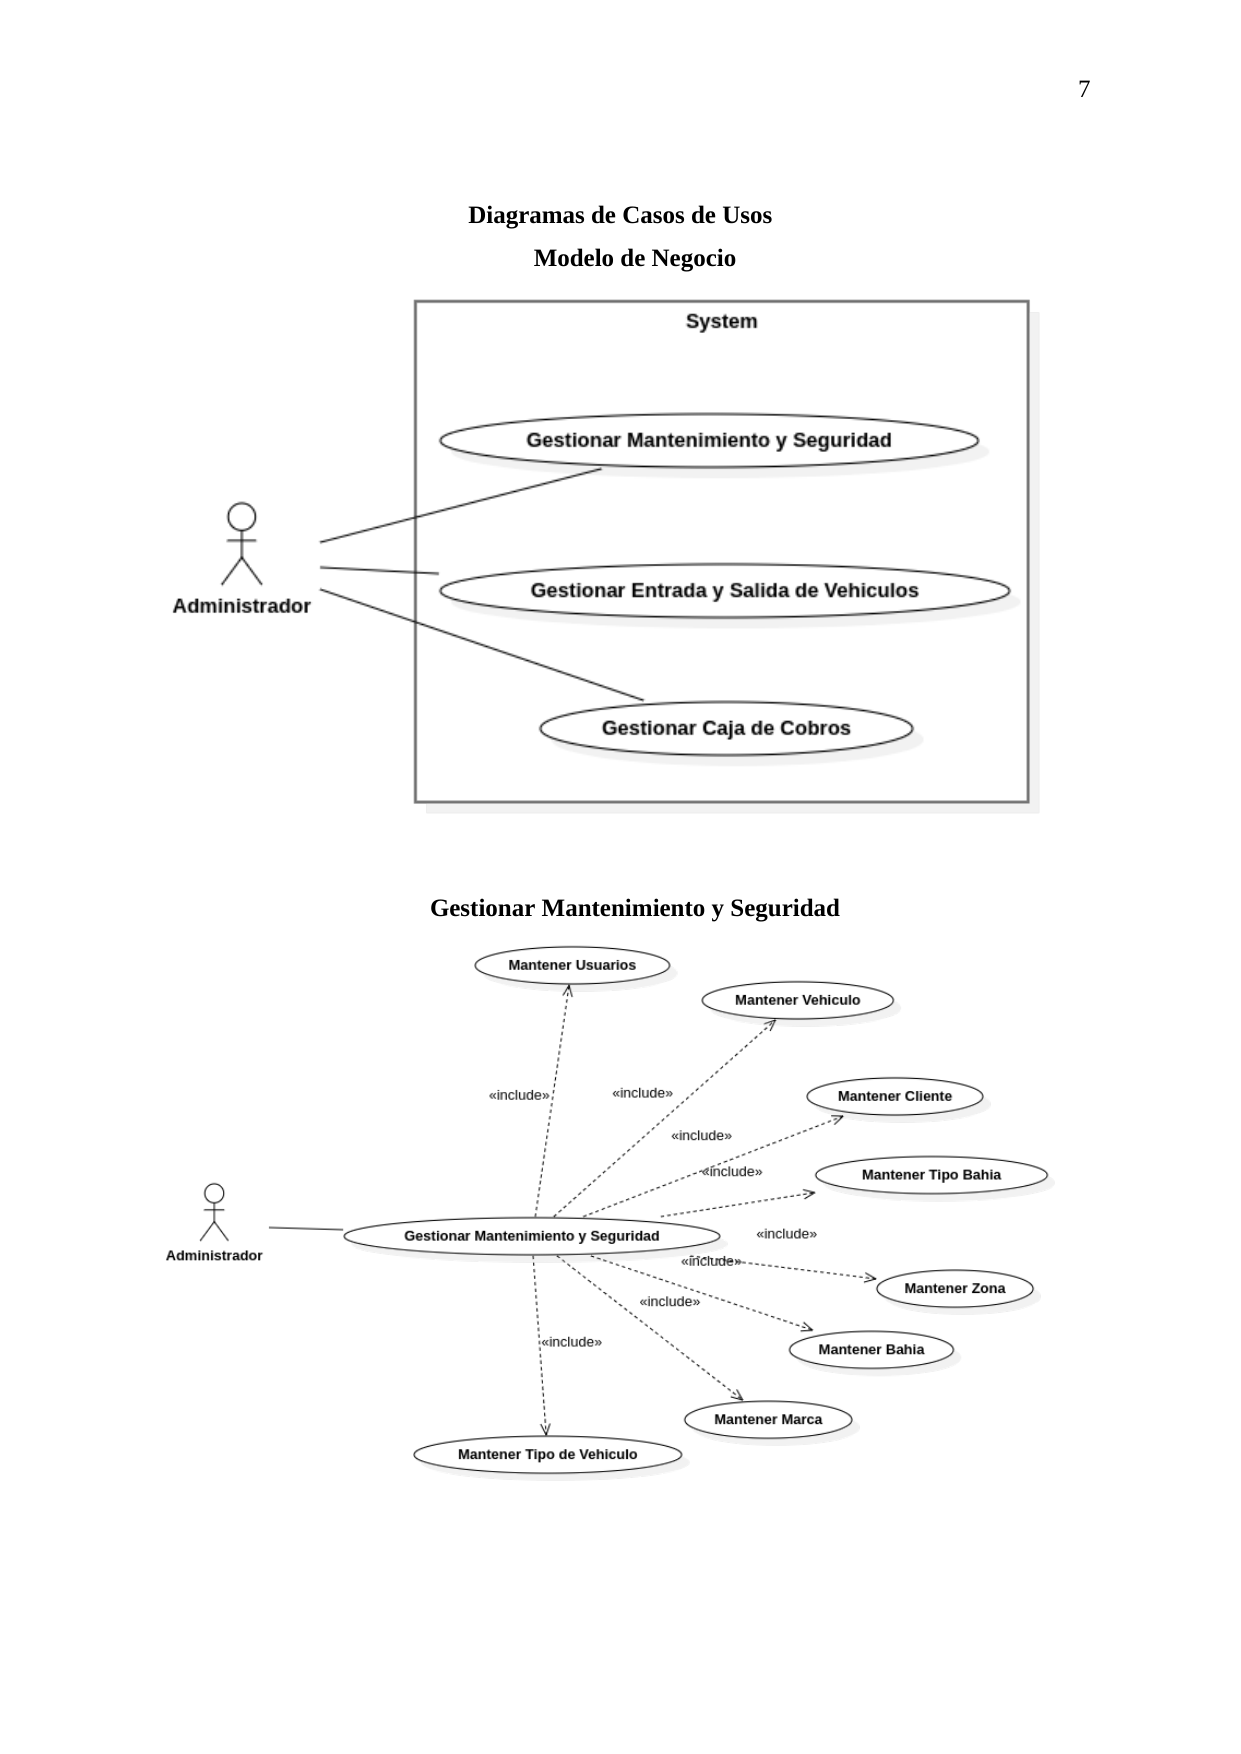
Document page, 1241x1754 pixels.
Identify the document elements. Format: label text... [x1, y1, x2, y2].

subtitle Modelo de Negocio [150, 243, 1090, 272]
picture [150, 286, 1091, 865]
subtitle Gestionar Mantenimiento y Seguridad [150, 865, 1090, 922]
subtitle Diagramas de Casos de Usos [150, 200, 1090, 229]
picture [150, 936, 1091, 1517]
